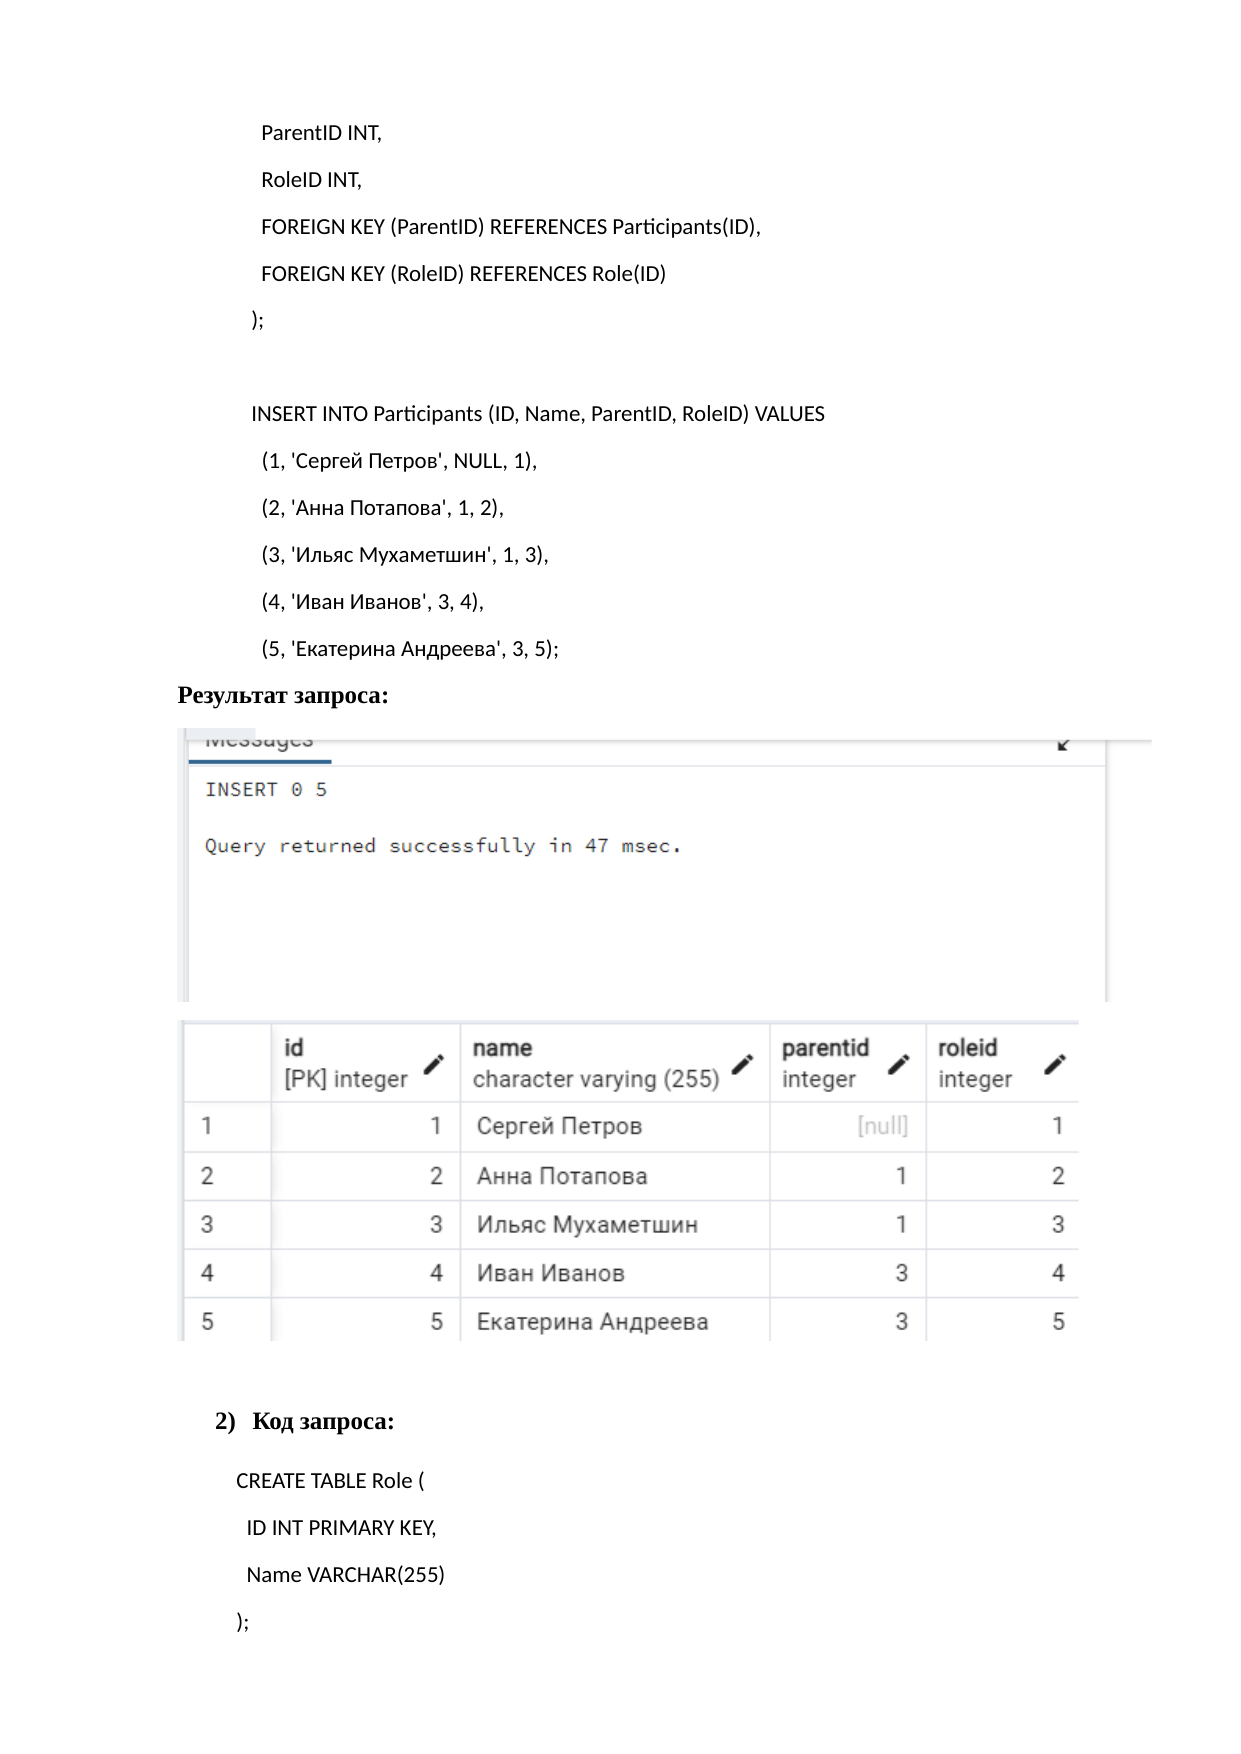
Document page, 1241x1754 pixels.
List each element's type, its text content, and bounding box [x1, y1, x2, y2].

list Код запроса: [215, 1406, 1152, 1435]
text (1, 'Сергей Петров', NULL, 1), [251, 446, 1152, 474]
text FOREIGN KEY (RoleID) REFERENCES Role(ID) [251, 259, 1152, 287]
text ParentID INT, [251, 118, 1152, 146]
text (4, 'Иван Иванов', 3, 4), [251, 587, 1152, 615]
text ); [236, 1607, 1152, 1635]
text (3, 'Ильяс Мухаметшин', 1, 3), [251, 540, 1152, 568]
text (2, 'Анна Потапова', 1, 2), [251, 493, 1152, 521]
text (5, 'Екатерина Андреева', 3, 5); [251, 634, 1152, 662]
text Name VARCHAR(255) [236, 1560, 1152, 1588]
text ); [251, 306, 1152, 334]
picture [177, 728, 1152, 1002]
text Результат запроса: [177, 681, 1152, 709]
text CREATE TABLE Role ( [236, 1466, 1152, 1494]
text RoleID INT, [251, 165, 1152, 193]
picture [177, 1020, 1079, 1341]
text ID INT PRIMARY KEY, [236, 1513, 1152, 1541]
text FOREIGN KEY (ParentID) REFERENCES Participants(ID), [251, 212, 1152, 240]
text INSERT INTO Participants (ID, Name, ParentID, RoleID) VALUES [251, 399, 1152, 427]
